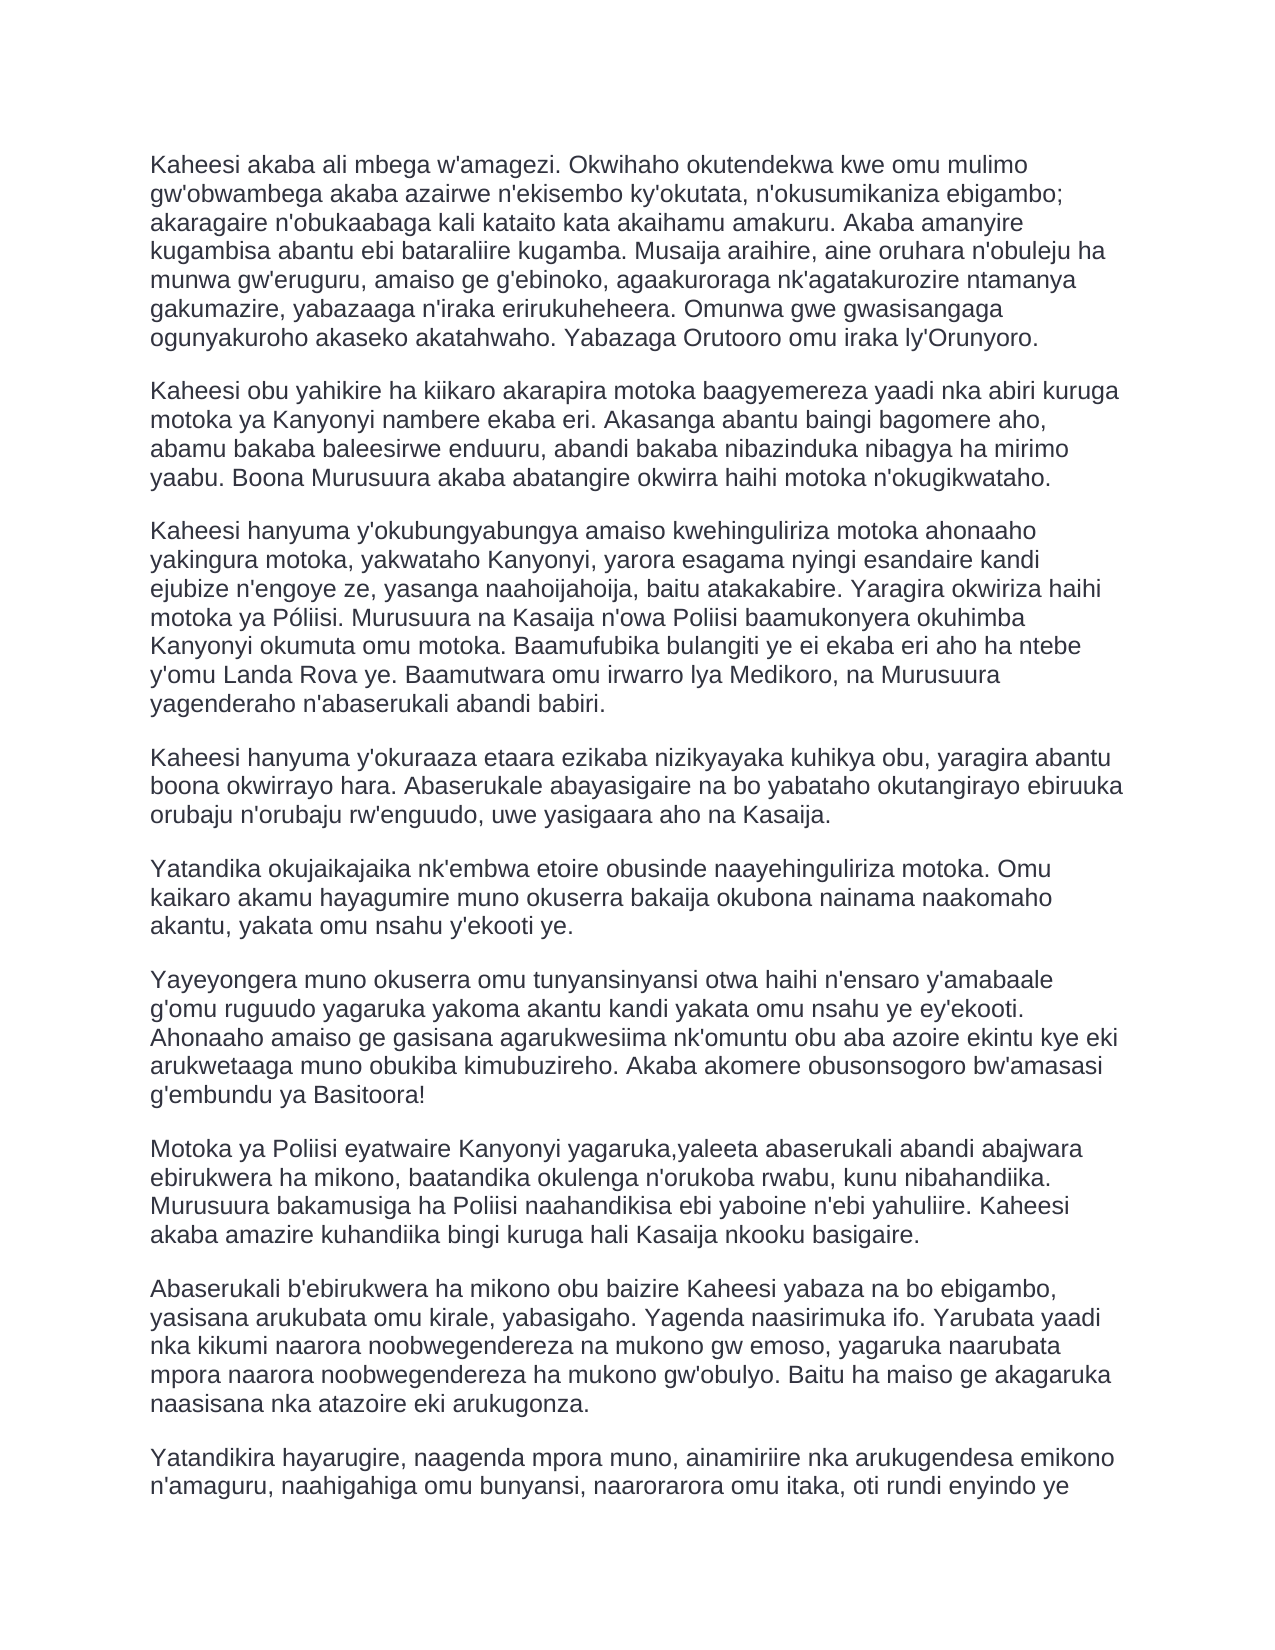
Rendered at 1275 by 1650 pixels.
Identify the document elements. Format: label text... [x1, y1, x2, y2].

text Abaserukali b'ebirukwera ha mikono obu baizire Kaheesi yabaza na bo ebigambo, yasisana arukubata omu kirale, yabasigaho. Yagenda naasirimuka ifo. Yarubata yaadi nka kikumi naarora noobwegendereza na mukono gw emoso, yagaruka naarubata mpora naarora noobwegendereza ha mukono gw'obulyo. Baitu ha maiso ge akagaruka naasisana nka atazoire eki arukugonza. [150, 1274, 1125, 1417]
text Yayeyongera muno okuserra omu tunyansinyansi otwa haihi n'ensaro y'amabaale g'omu ruguudo yagaruka yakoma akantu kandi yakata omu nsahu ye ey'ekooti. Ahonaaho amaiso ge gasisana agarukwesiima nk'omuntu obu aba azoire ekintu kye eki arukwetaaga muno obukiba kimubuzireho. Akaba akomere obusonsogoro bw'amasasi g'embundu ya Basitoora! [150, 965, 1125, 1109]
text Kaheesi obu yahikire ha kiikaro akarapira motoka baagyemereza yaadi nka abiri kuruga motoka ya Kanyonyi nambere ekaba eri. Akasanga abantu baingi bagomere aho, abamu bakaba baleesirwe enduuru, abandi bakaba nibazinduka nibagya ha mirimo yaabu. Boona Murusuura akaba abatangire okwirra haihi motoka n'okugikwataho. [150, 376, 1125, 491]
text Yatandika okujaikajaika nk'embwa etoire obusinde naayehinguliriza motoka. Omu kaikaro akamu hayagumire muno okuserra bakaija okubona nainama naakomaho akantu, yakata omu nsahu y'ekooti ye. [150, 854, 1125, 940]
text Kaheesi hanyuma y'okuraaza etaara ezikaba nizikyayaka kuhikya obu, yaragira abantu boona okwirrayo hara. Abaserukale abayasigaire na bo yabataho okutangirayo ebiruuka orubaju n'orubaju rw'enguudo, uwe yasigaara aho na Kasaija. [150, 742, 1125, 829]
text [150, 1442, 1125, 1500]
text Kaheesi akaba ali mbega w'amagezi. Okwihaho okutendekwa kwe omu mulimo gw'obwambega akaba azairwe n'ekisembo ky'okutata, n'okusumikaniza ebigambo; akaragaire n'obukaabaga kali kataito kata akaihamu amakuru. Akaba amanyire kugambisa abantu ebi bataraliire kugamba. Musaija araihire, aine oruhara n'obuleju ha munwa gw'eruguru, amaiso ge g'ebinoko, agaakuroraga nk'agatakurozire ntamanya gakumazire, yabazaaga n'iraka erirukuheheera. Omunwa gwe gwasisangaga ogunyakuroho akaseko akatahwaho. Yabazaga Orutooro omu iraka ly'Orunyoro. [150, 150, 1125, 351]
text Motoka ya Poliisi eyatwaire Kanyonyi yagaruka,yaleeta abaserukali abandi abajwara ebirukwera ha mikono, baatandika okulenga n'orukoba rwabu, kunu nibahandiika. Murusuura bakamusiga ha Poliisi naahandikisa ebi yaboine n'ebi yahuliire. Kaheesi akaba amazire kuhandiika bingi kuruga hali Kasaija nkooku basigaire. [150, 1134, 1125, 1249]
text Kaheesi hanyuma y'okubungyabungya amaiso kwehinguliriza motoka ahonaaho yakingura motoka, yakwataho Kanyonyi, yarora esagama nyingi esandaire kandi ejubize n'engoye ze, yasanga naahoijahoija, baitu atakakabire. Yaragira okwiriza haihi motoka ya Póliisi. Murusuura na Kasaija n'owa Poliisi baamukonyera okuhimba Kanyonyi okumuta omu motoka. Baamufubika bulangiti ye ei ekaba eri aho ha ntebe y'omu Landa Rova ye. Baamutwara omu irwarro lya Medikoro, na Murusuura yagenderaho n'abaserukali abandi babiri. [150, 516, 1125, 717]
